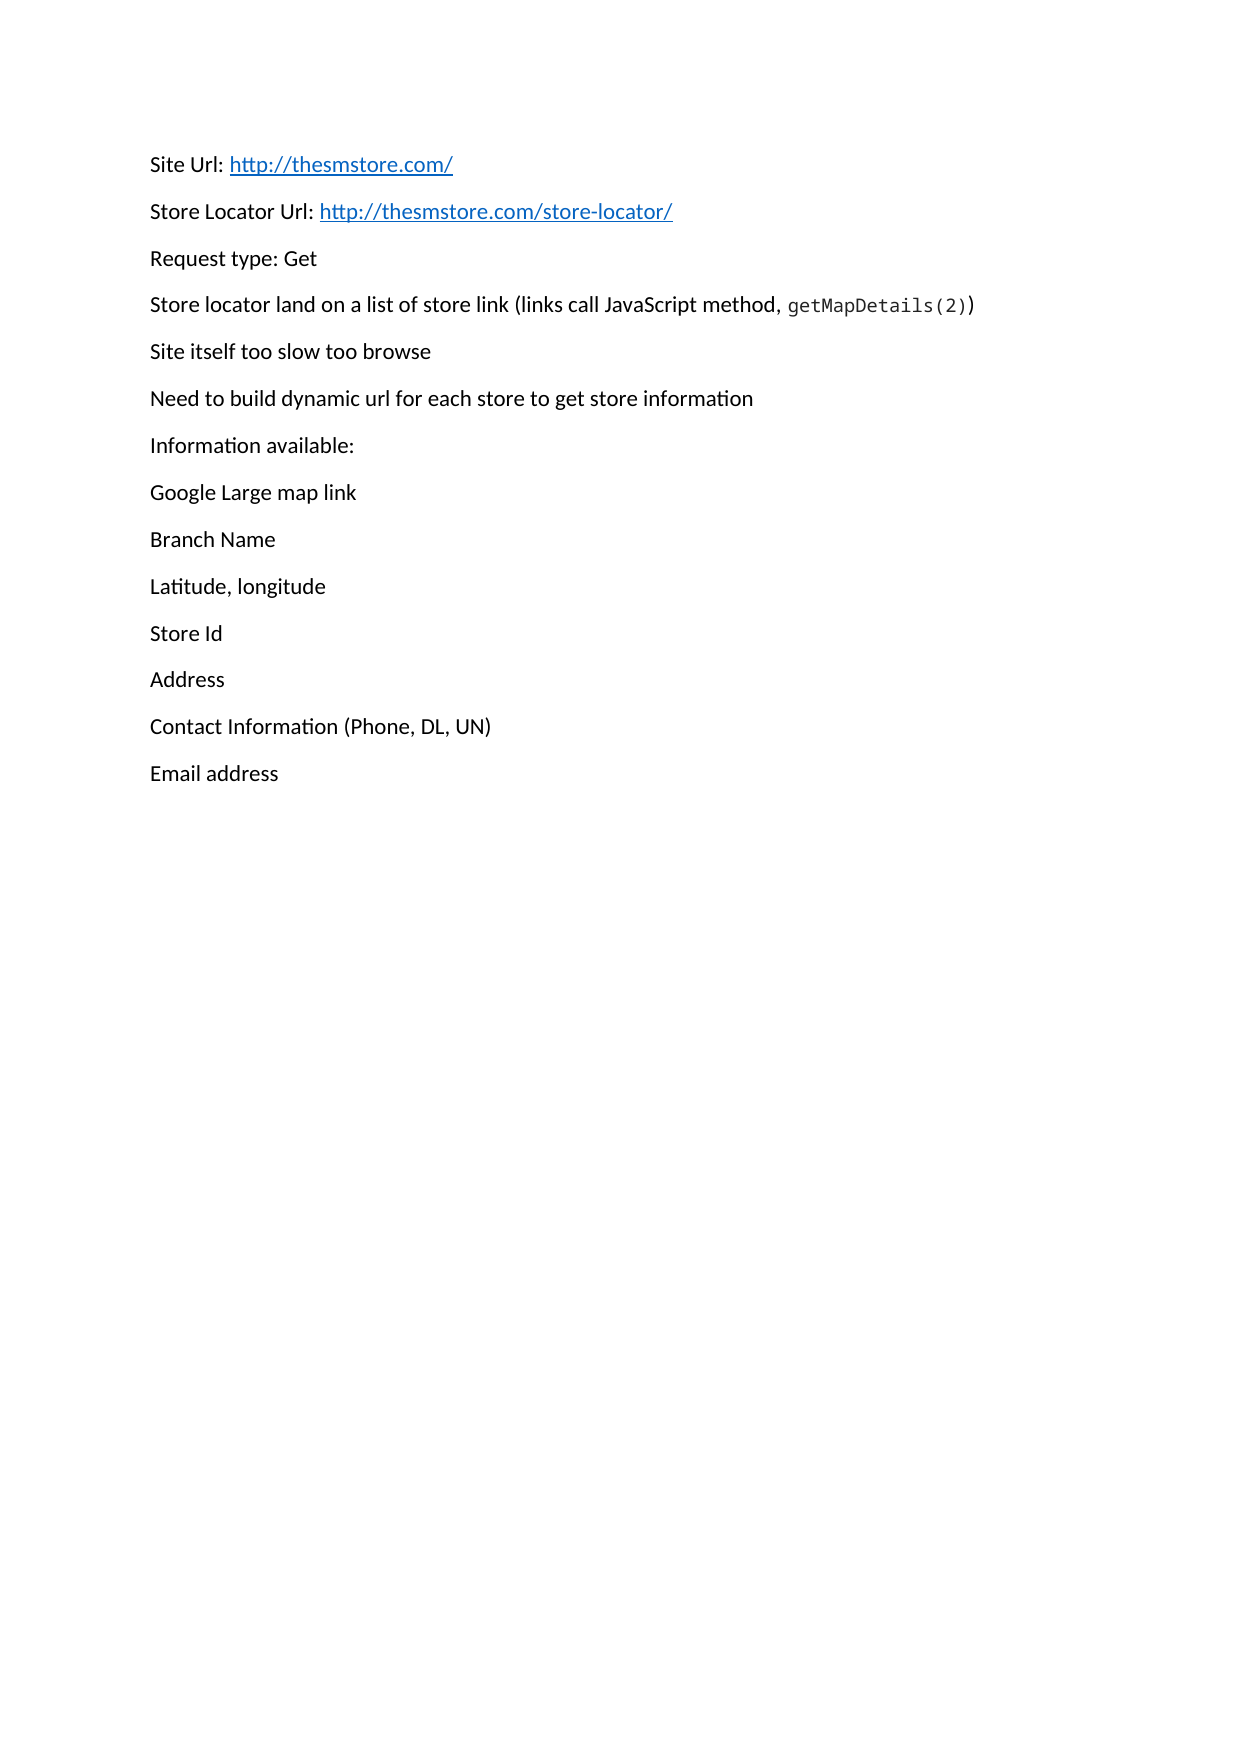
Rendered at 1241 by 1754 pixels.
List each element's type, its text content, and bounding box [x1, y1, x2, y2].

text Google Large map link [150, 478, 1090, 506]
text Email address [150, 759, 1090, 787]
text Information available: [150, 431, 1090, 459]
text Contact Information (Phone, DL, UN) [150, 712, 1090, 741]
text Latitude, longitude [150, 572, 1090, 600]
text Need to build dynamic url for each store to get store information [150, 384, 1090, 412]
text Site itself too slow too browse [150, 337, 1090, 366]
text Store Id [150, 619, 1090, 647]
text Request type: Get [150, 244, 1090, 272]
text Store Locator Url: http://thesmstore.com/store-locator/ [150, 197, 1090, 225]
text Store locator land on a list of store link (links call JavaScript method, getMapDetails(2)) [150, 291, 1090, 319]
text Branch Name [150, 525, 1090, 553]
text Site Url: http://thesmstore.com/ [150, 150, 1090, 178]
text Address [150, 666, 1090, 694]
